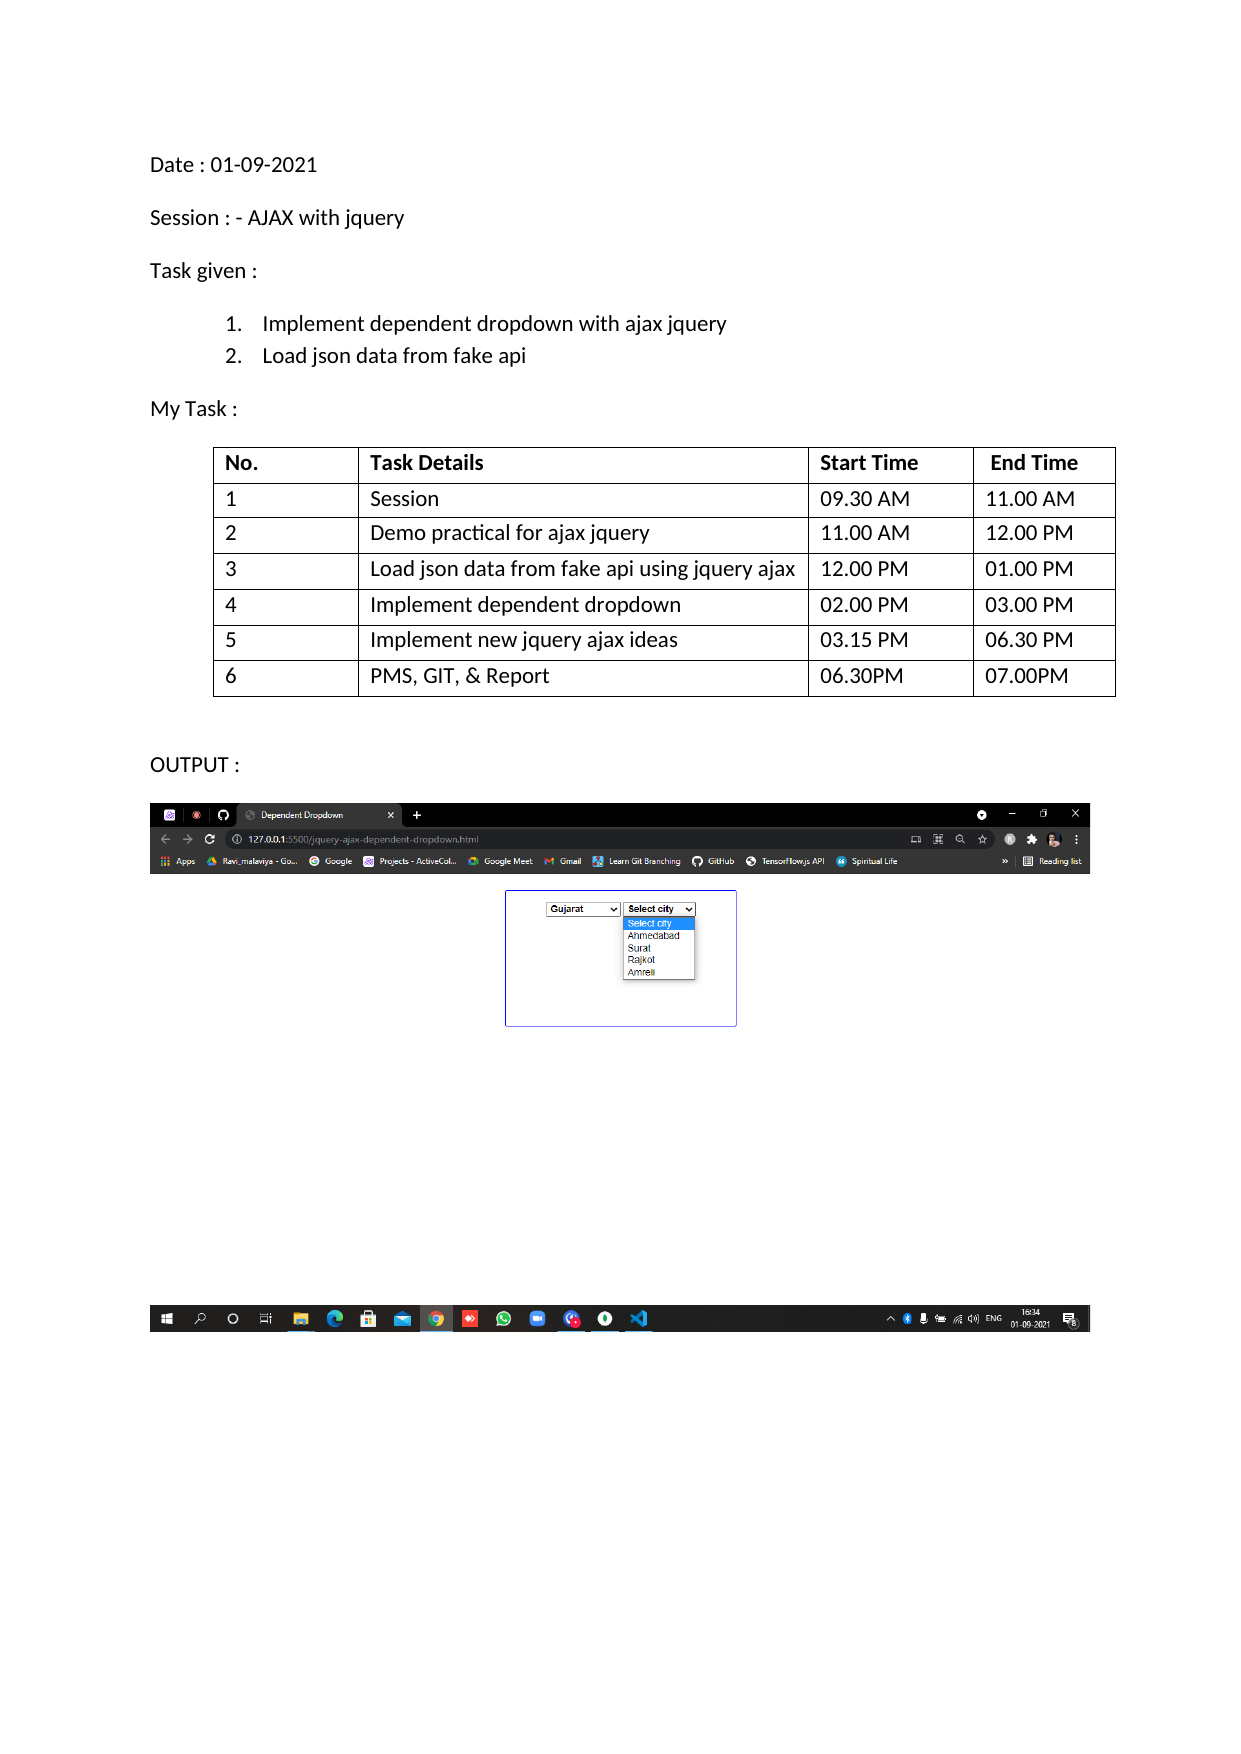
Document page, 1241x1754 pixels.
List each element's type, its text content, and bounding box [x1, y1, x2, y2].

text OUTPUT : [150, 750, 1090, 778]
text My Task : [150, 394, 1090, 422]
table_cell 2 [214, 518, 358, 553]
table_header Start Time [809, 448, 973, 483]
table_cell 6 [214, 661, 358, 696]
picture [150, 803, 1091, 1332]
text Task given : [150, 256, 1090, 284]
text Session : - AJAX with jquery [150, 203, 1090, 231]
table_cell 03.00 PM [974, 590, 1115, 624]
table_cell 12.00 PM [974, 518, 1115, 553]
table_cell PMS, GIT, & Report [359, 661, 808, 696]
table_cell 3 [214, 554, 358, 589]
table_cell 03.15 PM [809, 626, 973, 660]
table_cell 11.00 AM [809, 518, 973, 553]
table_cell 1 [214, 484, 358, 517]
table_header End Time [974, 448, 1115, 483]
table_header No. [214, 448, 358, 483]
table_cell 12.00 PM [809, 554, 973, 589]
table_cell 01.00 PM [974, 554, 1115, 589]
table_cell Implement new jquery ajax ideas [359, 626, 808, 660]
table_cell 07.00PM [974, 661, 1115, 696]
table_cell Implement dependent dropdown [359, 590, 808, 624]
list Load json data from fake api [225, 341, 1090, 369]
table_cell 09.30 AM [809, 484, 973, 517]
table_cell 5 [214, 626, 358, 660]
table_cell 06.30PM [809, 661, 973, 696]
text Date : 01-09-2021 [150, 150, 1090, 178]
table_cell 02.00 PM [809, 590, 973, 624]
table_cell Load json data from fake api using jquery ajax [359, 554, 808, 589]
table_cell Session [359, 484, 808, 517]
table_cell Demo practical for ajax jquery [359, 518, 808, 553]
table_header Task Details [359, 448, 808, 483]
list Implement dependent dropdown with ajax jquery [225, 309, 1090, 337]
table_cell 11.00 AM [974, 484, 1115, 517]
table_cell 06.30 PM [974, 626, 1115, 660]
table_cell 4 [214, 590, 358, 624]
